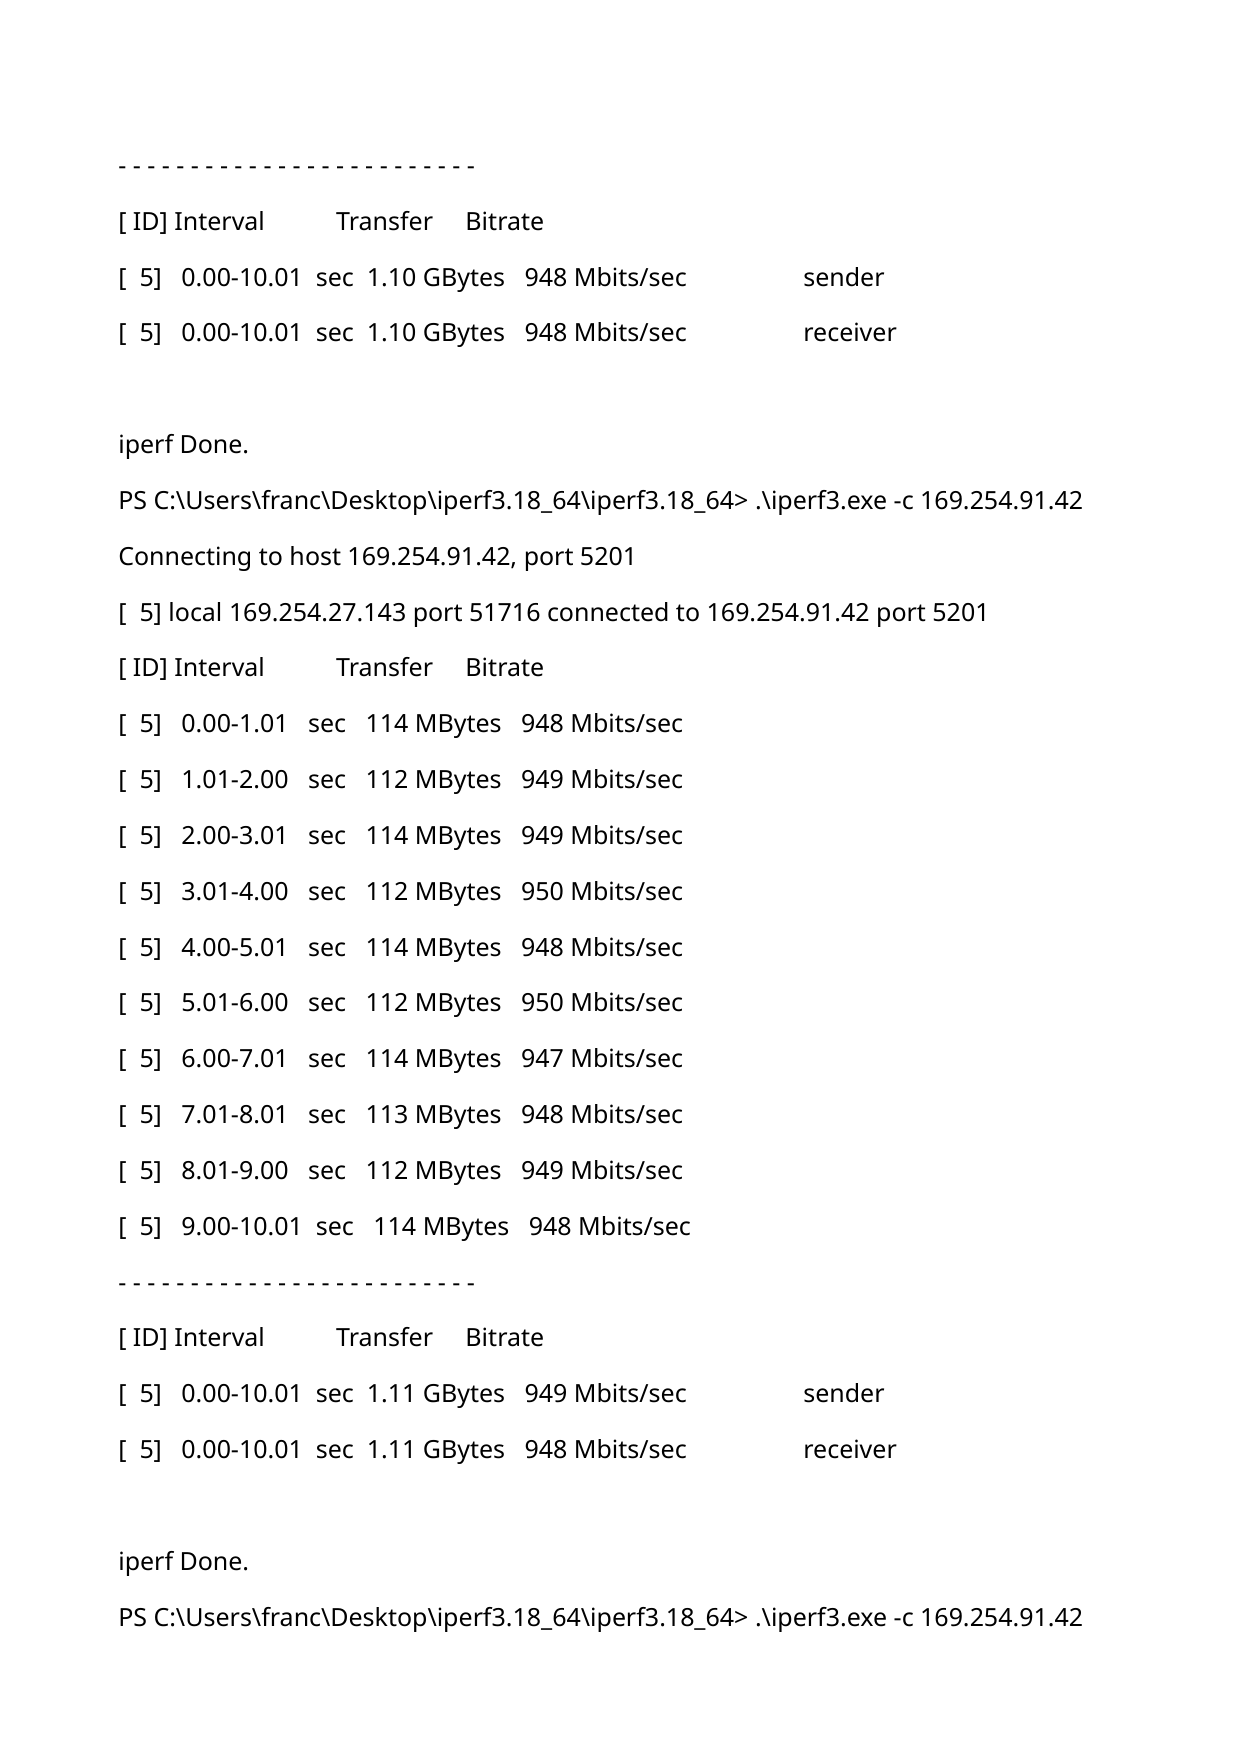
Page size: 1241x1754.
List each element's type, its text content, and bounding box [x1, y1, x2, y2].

text - - - - - - - - - - - - - - - - - - - - - - - - - [118, 148, 1122, 182]
text [ 5] 2.00-3.01 sec 114 MBytes 949 Mbits/sec [118, 818, 1122, 852]
text [ 5] 1.01-2.00 sec 112 MBytes 949 Mbits/sec [118, 762, 1122, 796]
text [ 5] 0.00-10.01 sec 1.10 GBytes 948 Mbits/sec sender [118, 259, 1122, 293]
text [ 5] 5.01-6.00 sec 112 MBytes 950 Mbits/sec [118, 985, 1122, 1019]
text [ ID] Interval Transfer Bitrate [118, 650, 1122, 684]
text PS C:\Users\franc\Desktop\iperf3.18_64\iperf3.18_64> .\iperf3.exe -c 169.254.91.42 [118, 483, 1122, 517]
text [ 5] 0.00-10.01 sec 1.11 GBytes 948 Mbits/sec receiver [118, 1432, 1122, 1466]
text [ 5] 4.00-5.01 sec 114 MBytes 948 Mbits/sec [118, 929, 1122, 963]
text - - - - - - - - - - - - - - - - - - - - - - - - - [118, 1264, 1122, 1298]
text [ 5] 9.00-10.01 sec 114 MBytes 948 Mbits/sec [118, 1208, 1122, 1242]
text PS C:\Users\franc\Desktop\iperf3.18_64\iperf3.18_64> .\iperf3.exe -c 169.254.91.42 [118, 1599, 1122, 1633]
text Connecting to host 169.254.91.42, port 5201 [118, 538, 1122, 572]
text [ 5] 0.00-10.01 sec 1.11 GBytes 949 Mbits/sec sender [118, 1376, 1122, 1410]
text [ 5] 6.00-7.01 sec 114 MBytes 947 Mbits/sec [118, 1041, 1122, 1075]
text [ ID] Interval Transfer Bitrate [118, 203, 1122, 237]
text [ 5] 0.00-1.01 sec 114 MBytes 948 Mbits/sec [118, 706, 1122, 740]
text [ 5] 8.01-9.00 sec 112 MBytes 949 Mbits/sec [118, 1153, 1122, 1187]
text [ 5] 0.00-10.01 sec 1.10 GBytes 948 Mbits/sec receiver [118, 315, 1122, 349]
text iperf Done. [118, 427, 1122, 461]
text [ ID] Interval Transfer Bitrate [118, 1320, 1122, 1354]
text [ 5] 7.01-8.01 sec 113 MBytes 948 Mbits/sec [118, 1097, 1122, 1131]
text [ 5] 3.01-4.00 sec 112 MBytes 950 Mbits/sec [118, 873, 1122, 907]
text iperf Done. [118, 1543, 1122, 1577]
text [ 5] local 169.254.27.143 port 51716 connected to 169.254.91.42 port 5201 [118, 594, 1122, 628]
